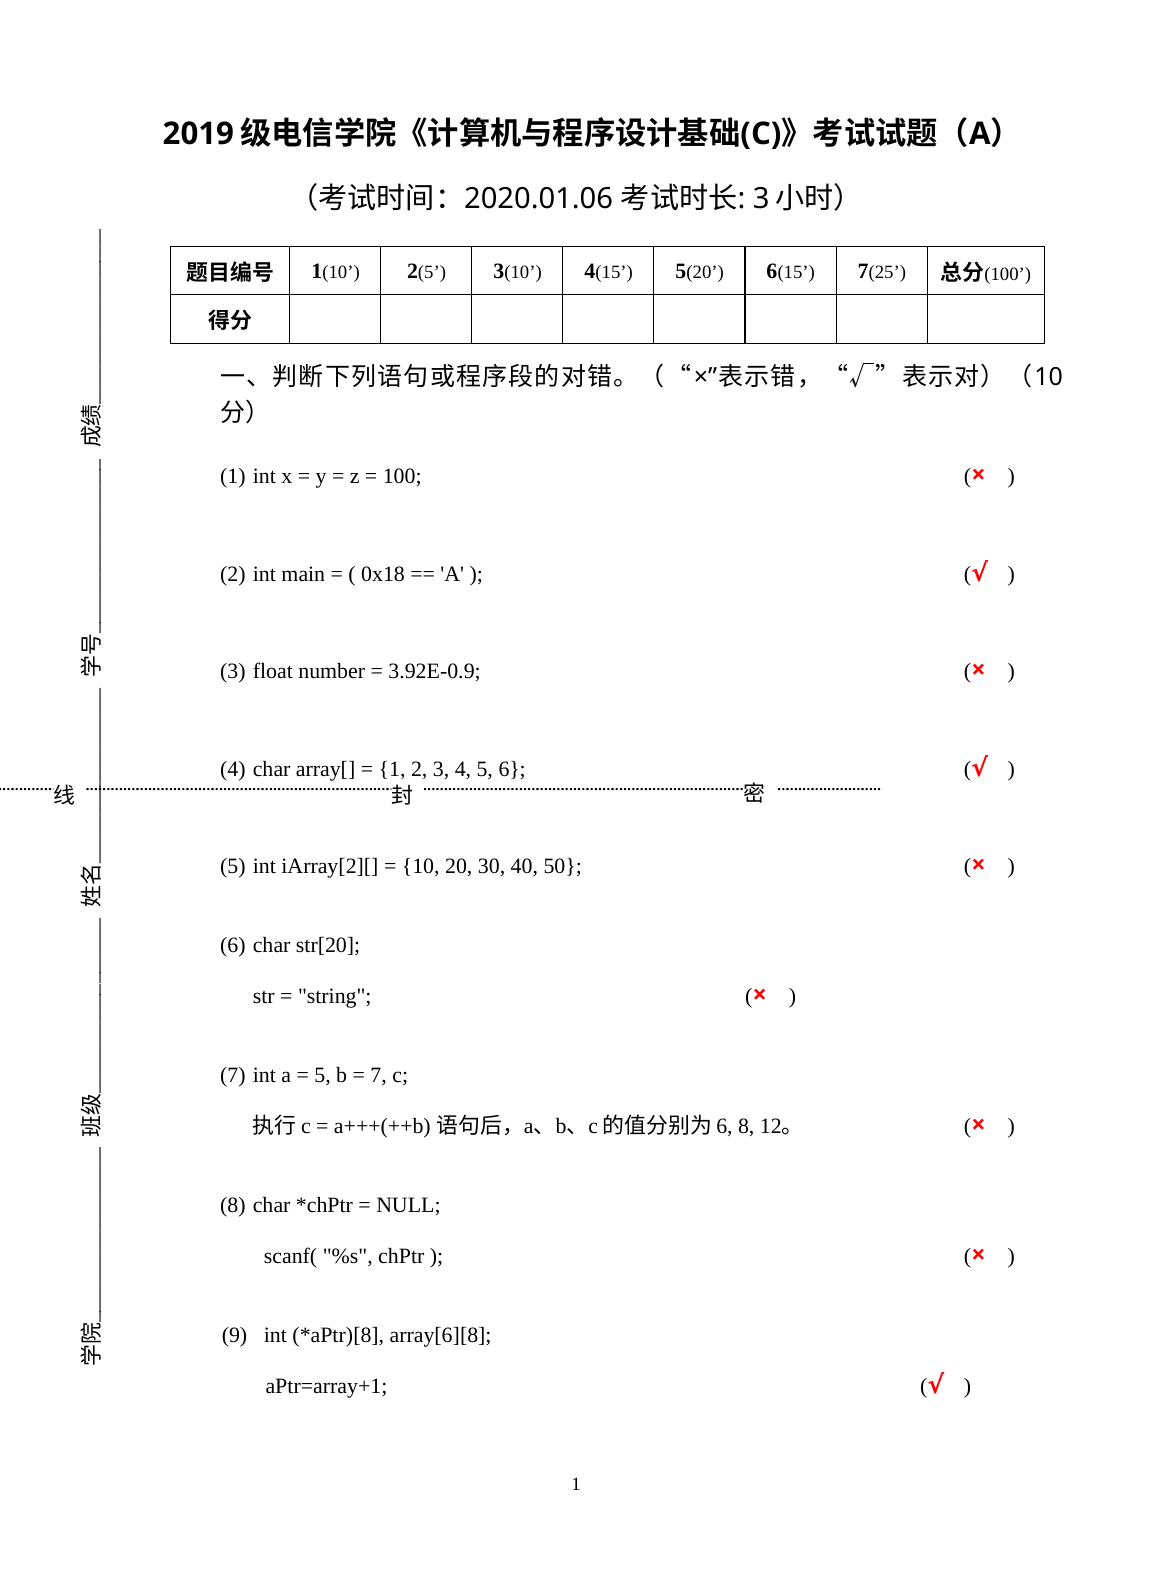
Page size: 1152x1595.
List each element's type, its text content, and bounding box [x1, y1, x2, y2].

subtitle 一、判断下列语句或程序段的对错。（“×”表示错，“√”表示对）（10分） [220, 306, 1063, 429]
text aPtr=array+1; (√ ) [222, 1351, 1063, 1416]
list char array[] = {1, 2, 3, 4, 5, 6}; (√ ) [220, 734, 1063, 799]
table_header 3(10’) [472, 247, 562, 294]
table_cell [472, 295, 562, 343]
table_header 总分(100’) [928, 247, 1044, 294]
table_cell [837, 295, 927, 343]
text 2019级电信学院《计算机与程序设计基础(C)》考试试题（A） [89, 98, 1063, 163]
table_cell [381, 295, 471, 343]
table_header 7(25’) [837, 247, 927, 294]
list char str[20]; [220, 929, 1063, 961]
text 执行c = a+++(++b) 语句后，a、b、c的值分别为6, 8, 12。 (× ) [253, 1091, 1063, 1156]
text （考试时间：2020.01.06 考试时长: 3小时） [89, 163, 1063, 228]
text str = "string"; (× ) [253, 961, 1063, 1026]
table_cell [563, 295, 653, 343]
table_cell 得分 [171, 295, 289, 343]
text scanf( "%s", chPtr ); (× ) [220, 1221, 1063, 1286]
list int x = y = z = 100; (× ) [220, 441, 1063, 506]
table_header 2(5’) [381, 247, 471, 294]
table_header 6(15’) [746, 247, 836, 294]
list int main = ( 0x18 == 'A' ); (√ ) [220, 539, 1063, 604]
table_cell [746, 295, 836, 343]
list int a = 5, b = 7, c; [220, 1059, 1063, 1091]
list int iArray[2][] = {10, 20, 30, 40, 50}; (× ) [220, 831, 1063, 896]
table_header 5(20’) [654, 247, 744, 294]
table_header 4(15’) [563, 247, 653, 294]
list int (*aPtr)[8], array[6][8]; [220, 1319, 1063, 1351]
list float number = 3.92E-0.9; (× ) [220, 636, 1063, 701]
table_header 1(10’) [290, 247, 380, 294]
table_cell [928, 295, 1044, 343]
table_cell [290, 295, 380, 343]
table_header 题目编号 [171, 247, 289, 294]
list char *chPtr = NULL; [220, 1189, 1063, 1221]
table_cell [654, 295, 744, 343]
